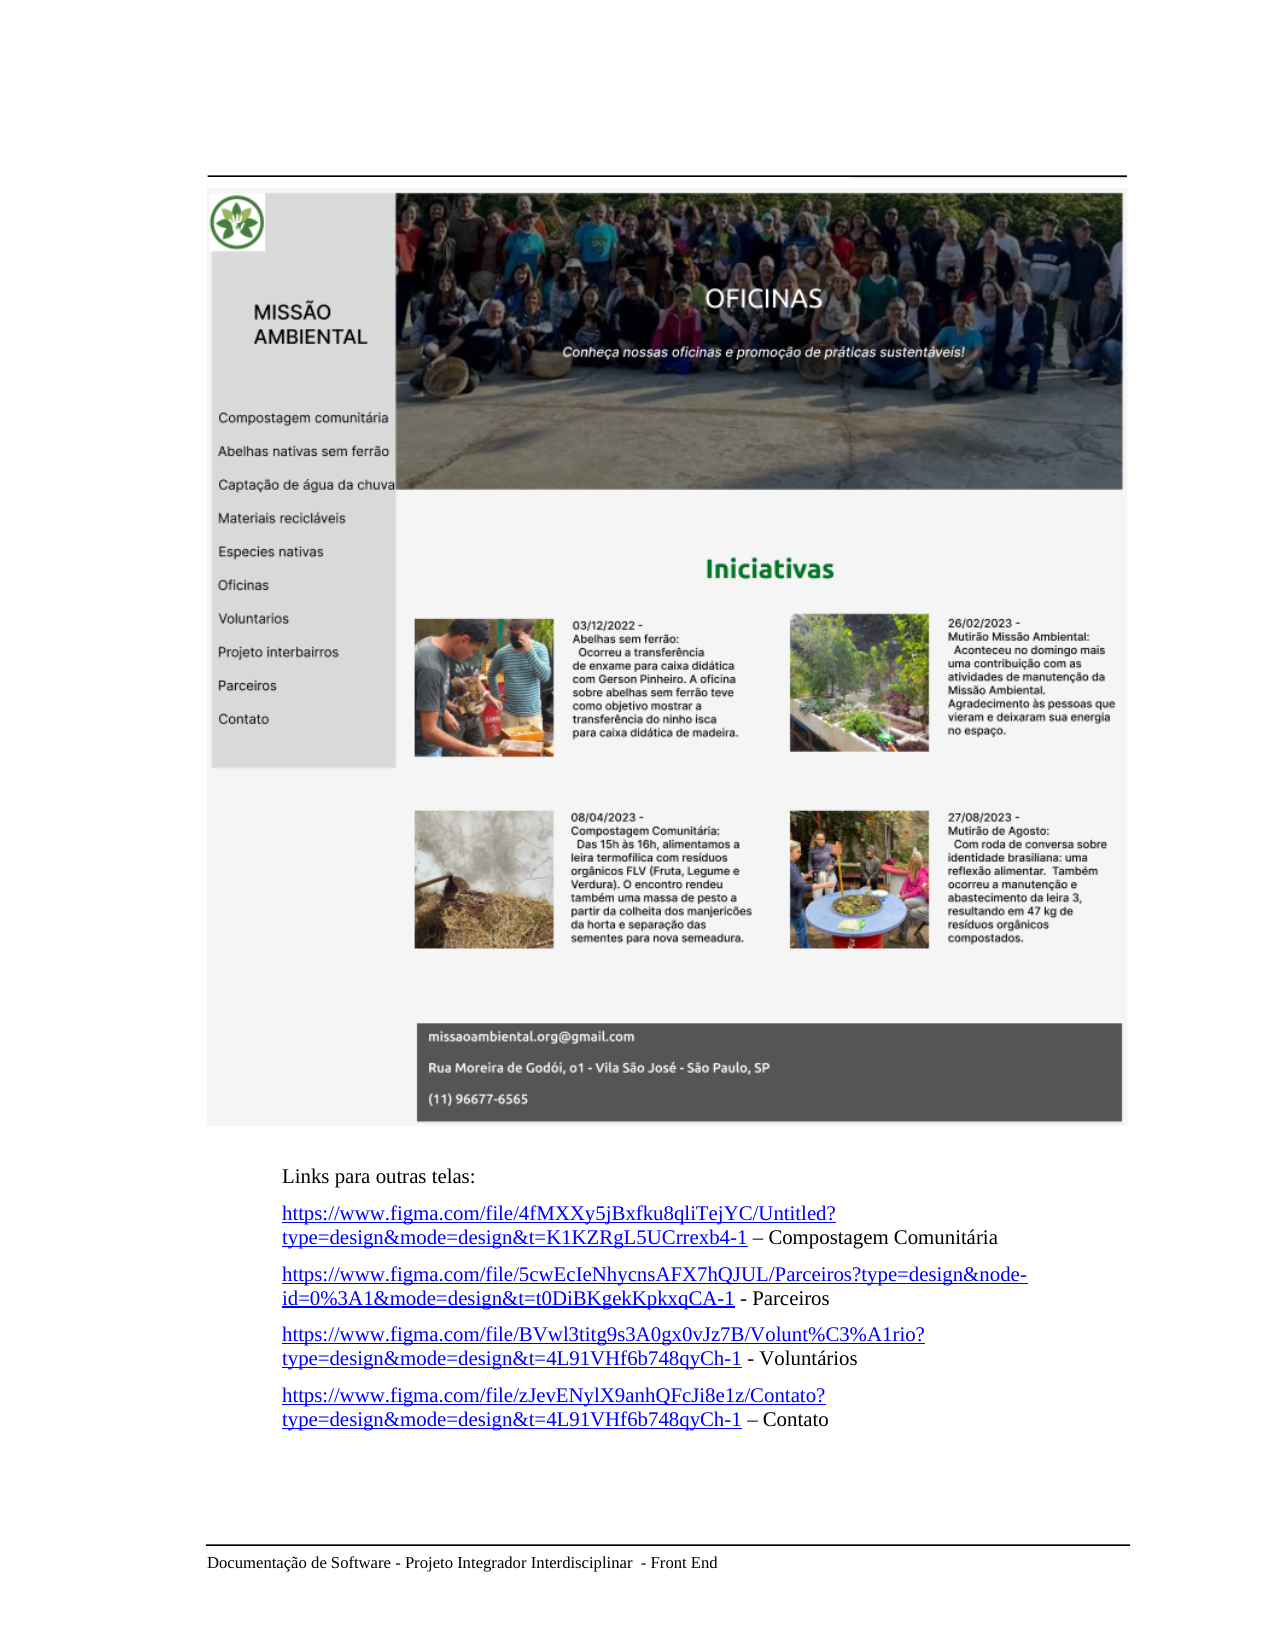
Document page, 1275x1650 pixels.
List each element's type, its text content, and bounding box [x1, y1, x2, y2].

text https://www.figma.com/file/BVwl3titg9s3A0gx0vJz7B/Volunt%C3%A1rio?type=design&mode=design&t=4L91VHf6b748qyCh-1 - Voluntários [282, 1322, 1127, 1370]
text https://www.figma.com/file/zJevENylX9anhQFcJi8e1z/Contato?type=design&mode=design&t=4L91VHf6b748qyCh-1 – Contato [282, 1383, 1127, 1431]
text https://www.figma.com/file/5cwEcIeNhycnsAFX7hQJUL/Parceiros?type=design&node-id=0%3A1&mode=design&t=t0DiBKgekKpkxqCA-1 - Parceiros [282, 1262, 1127, 1310]
text Links para outras telas: [282, 1164, 1127, 1188]
picture [206, 188, 1128, 1126]
text https://www.figma.com/file/4fMXXy5jBxfku8qliTejYC/Untitled?type=design&mode=design&t=K1KZRgL5UCrrexb4-1 – Compostagem Comunitária [282, 1201, 1127, 1249]
